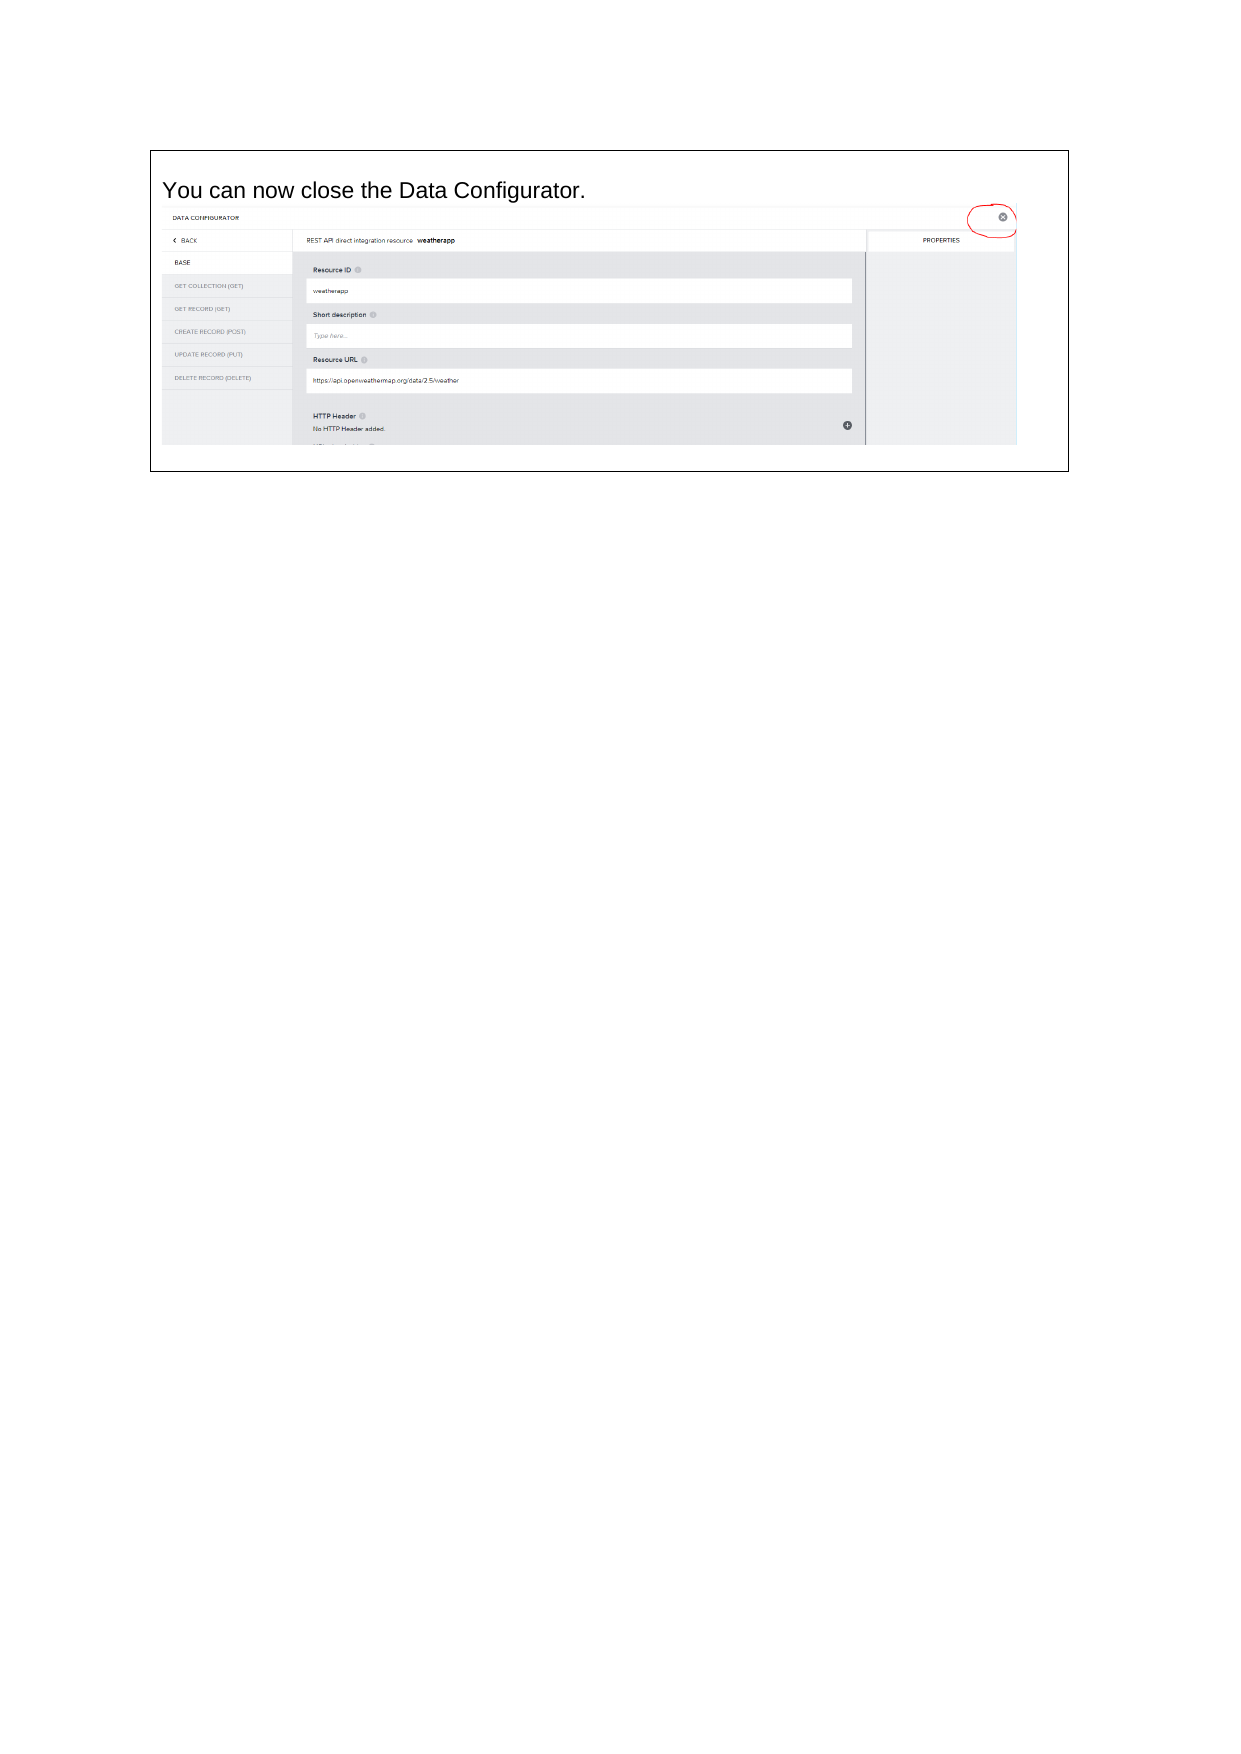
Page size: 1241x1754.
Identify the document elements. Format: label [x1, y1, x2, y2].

picture [161, 203, 1017, 445]
table_cell [151, 151, 1068, 471]
